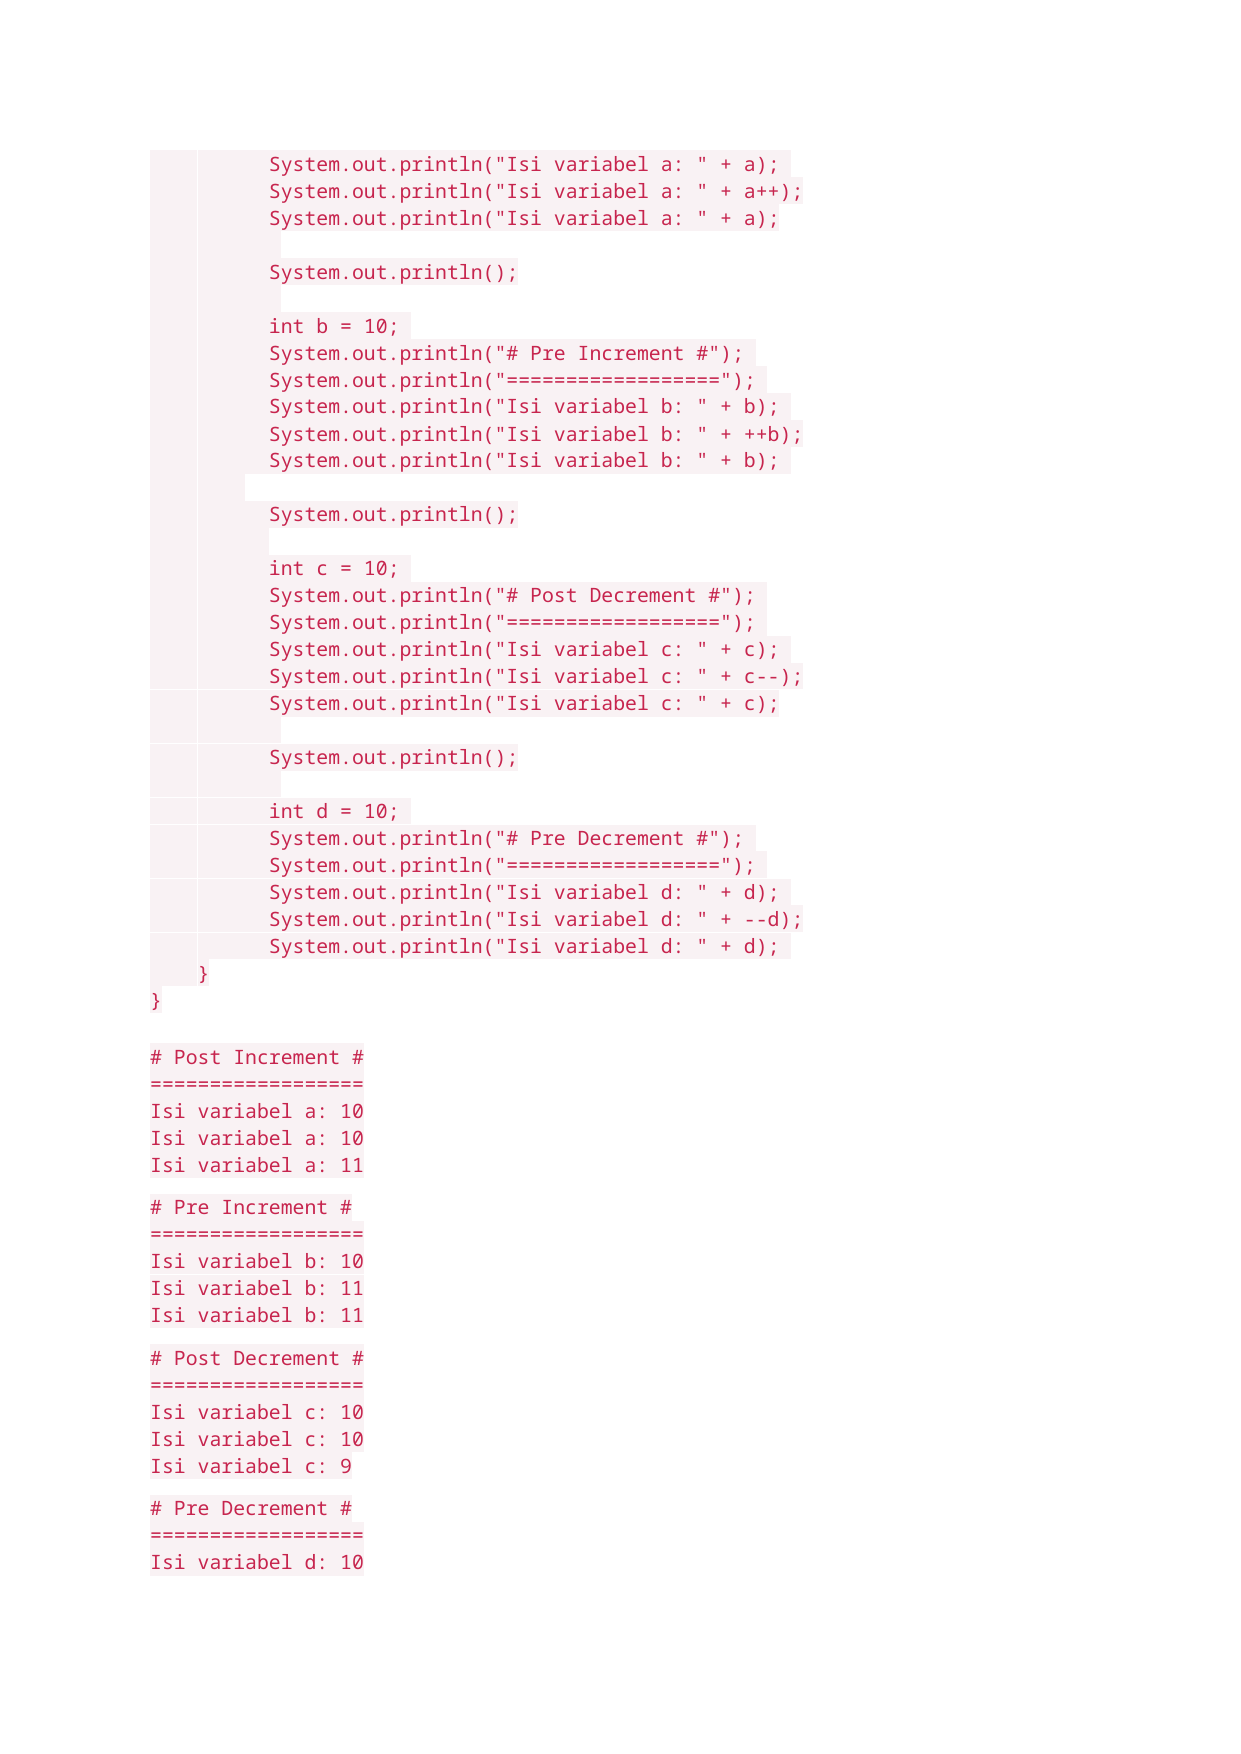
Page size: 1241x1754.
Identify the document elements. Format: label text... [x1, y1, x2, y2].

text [150, 150, 1090, 1178]
text # Post Decrement # ================== Isi variabel c: 10 Isi variabel c: 10 Isi variabel c: 9 [352, 1344, 1090, 1479]
text # Pre Increment # ================== Isi variabel b: 10 Isi variabel b: 11 Isi variabel b: 11 [150, 1194, 1090, 1328]
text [352, 1495, 1090, 1576]
